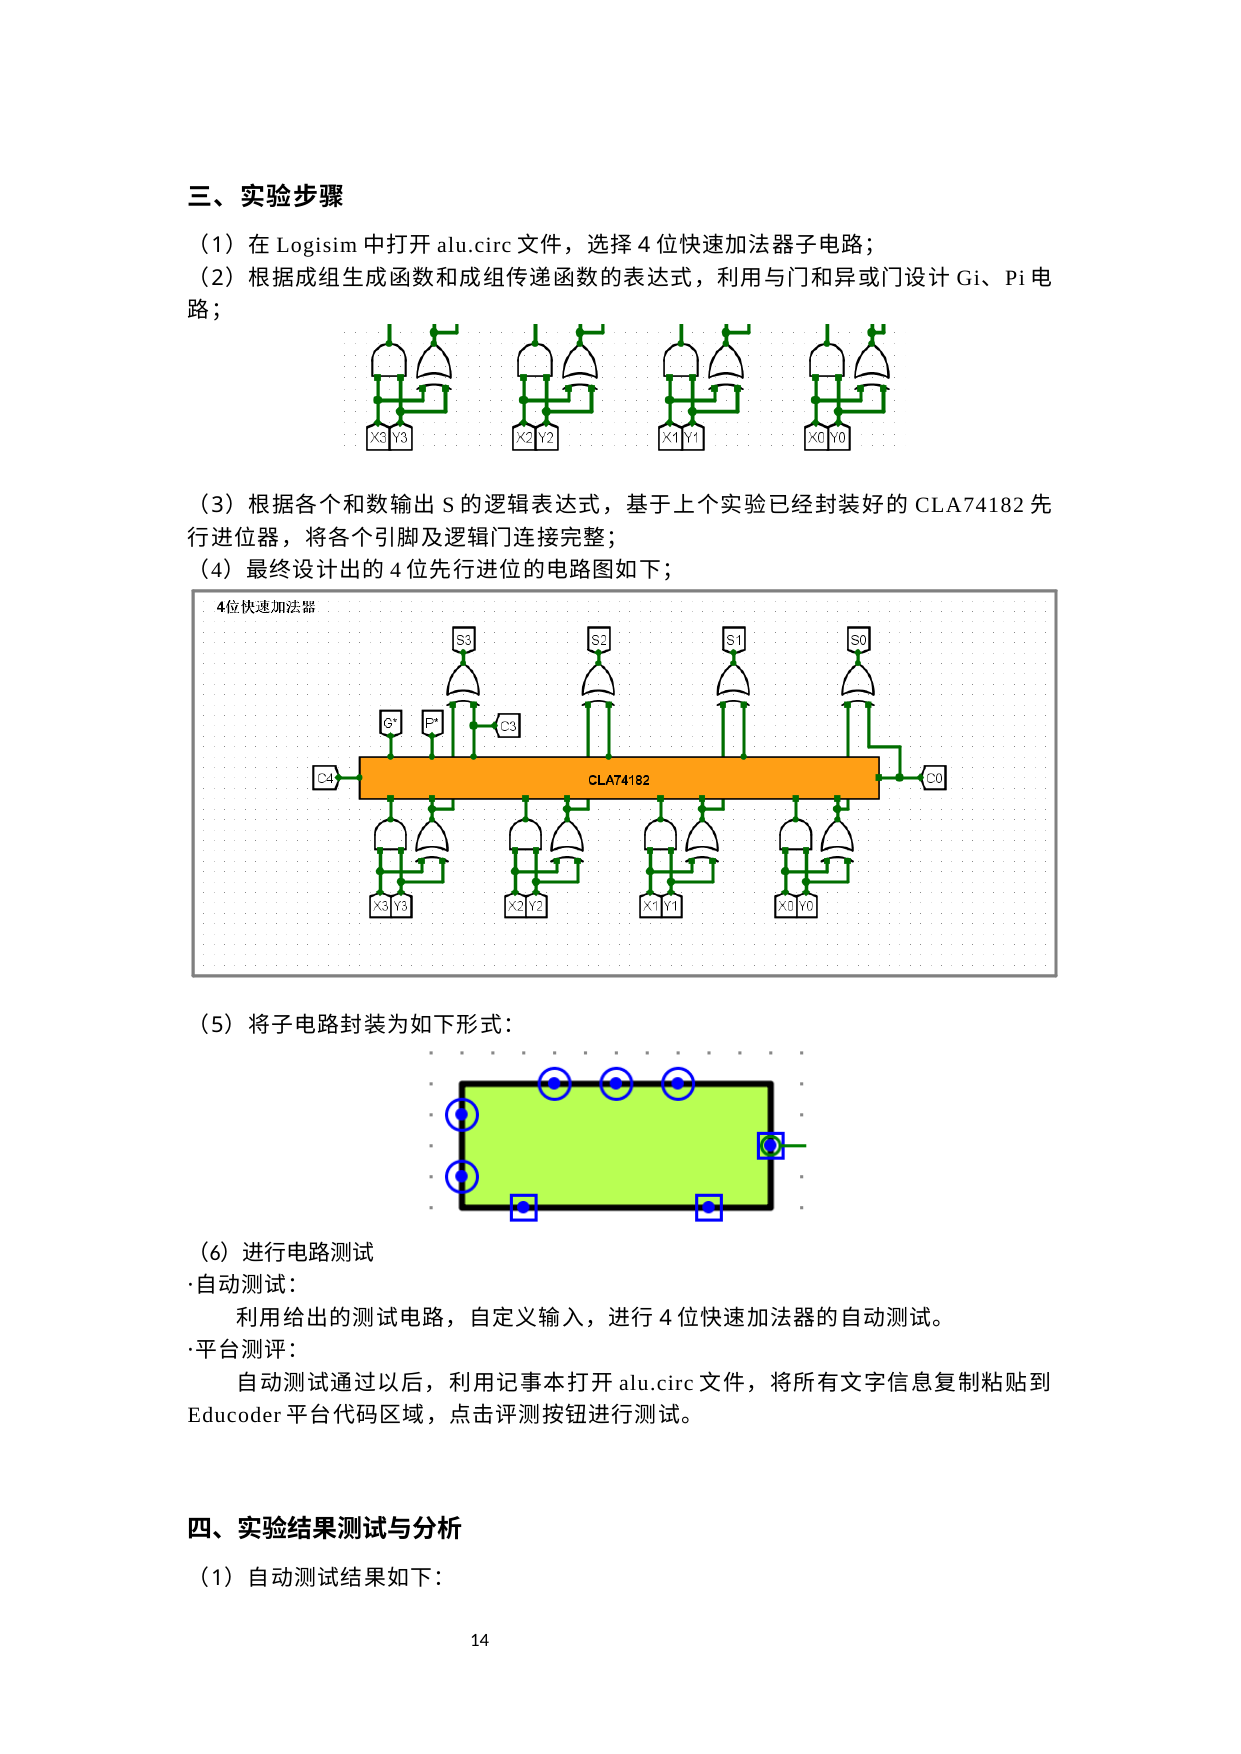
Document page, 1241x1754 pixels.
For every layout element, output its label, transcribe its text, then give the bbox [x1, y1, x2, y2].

picture [335, 324, 906, 456]
list 三、实验步骤 [187, 162, 1053, 227]
text （5）将子电路封装为如下形式： [187, 983, 1053, 1039]
list 四、实验结果测试与分析 [187, 1494, 1053, 1559]
list （6）进行电路测试 [187, 1234, 1053, 1267]
picture [187, 586, 1063, 983]
list ·自动测试： [187, 1267, 1053, 1299]
list （4）最终设计出的4位先行进位的电路图如下； [187, 552, 1053, 584]
picture [410, 1039, 831, 1233]
text （1）在Logisim中打开alu.circ文件，选择4位快速加法器子电路； [187, 227, 1053, 259]
list （3）根据各个和数输出S的逻辑表达式，基于上个实验已经封装好的CLA74182先行进位器，将各个引脚及逻辑门连接完整； [187, 487, 1053, 552]
list ·平台测评： [187, 1332, 1053, 1364]
list （2）根据成组生成函数和成组传递函数的表达式，利用与门和异或门设计Gi、Pi电路； [187, 259, 1053, 324]
list 自动测试通过以后，利用记事本打开alu.circ文件，将所有文字信息复制粘贴到Educoder平台代码区域，点击评测按钮进行测试。 [187, 1364, 1053, 1429]
text （1）自动测试结果如下： [187, 1559, 1053, 1592]
list 利用给出的测试电路，自定义输入，进行4位快速加法器的自动测试。 [187, 1299, 1053, 1332]
